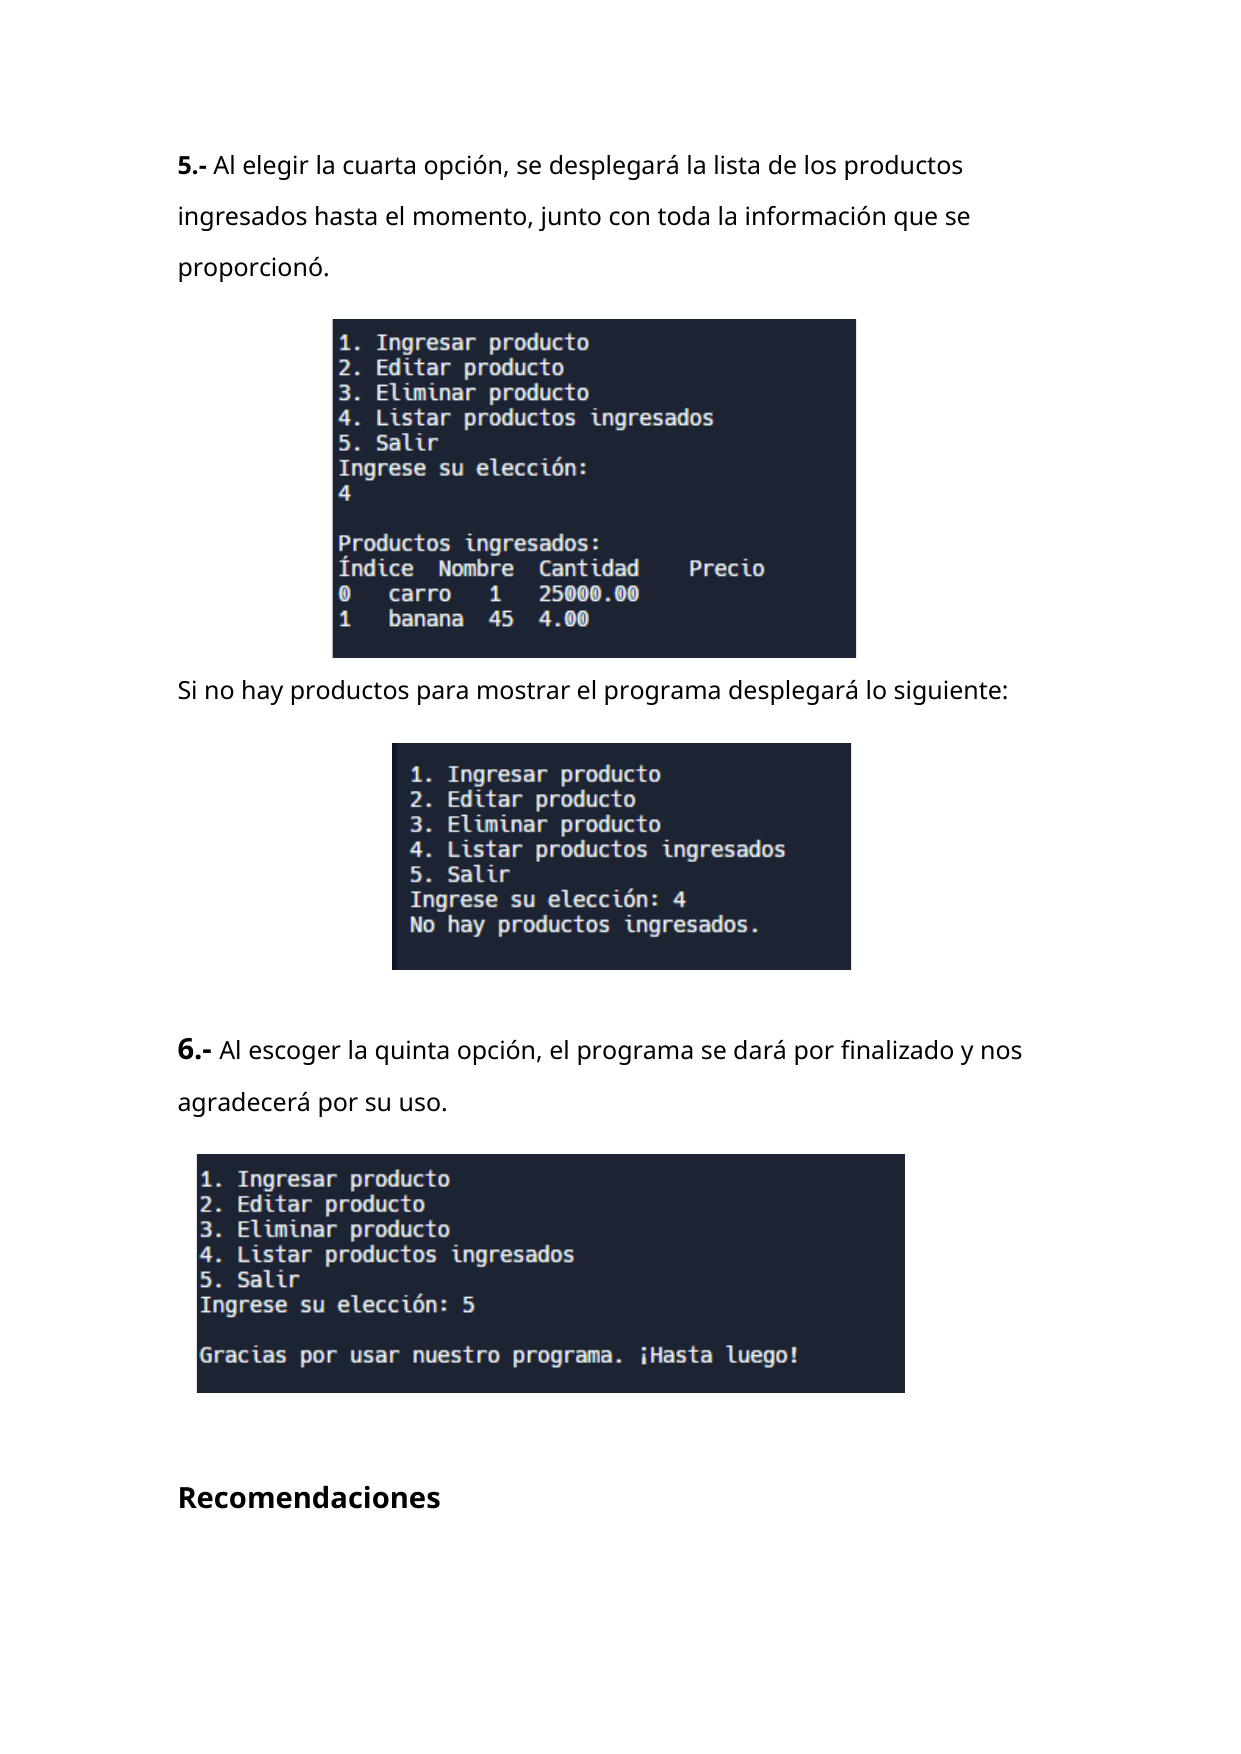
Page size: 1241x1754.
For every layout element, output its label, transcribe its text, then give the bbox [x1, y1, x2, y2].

text Si no hay productos para mostrar el programa desplegará lo siguiente: [177, 673, 1063, 707]
text 6.- Al escoger la quinta opción, el programa se dará por finalizado y nos agradecerá por su uso. [177, 1028, 1063, 1119]
text 5.- Al elegir la cuarta opción, se desplegará la lista de los productos ingresados hasta el momento, junto con toda la información que se proporcionó. [177, 148, 1063, 284]
text Recomendaciones [177, 1229, 1063, 1517]
